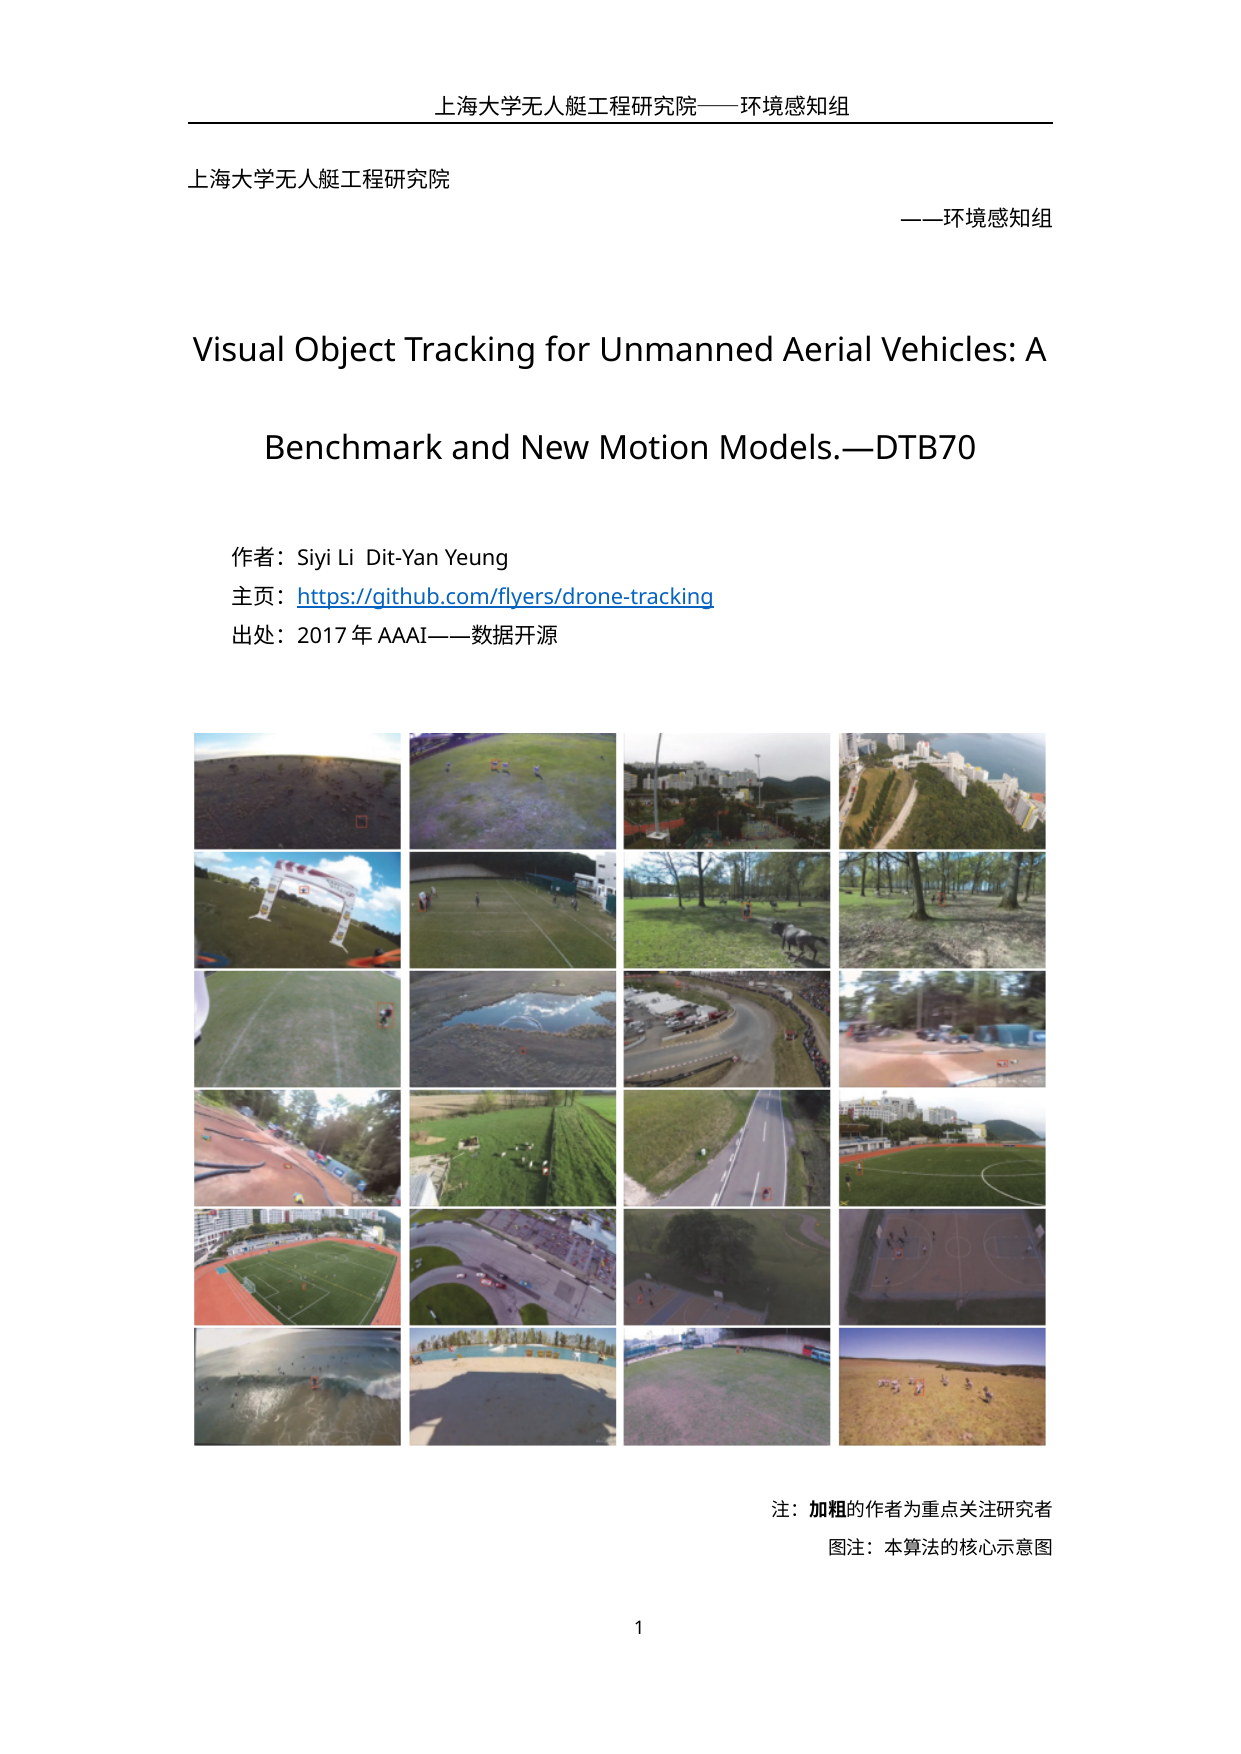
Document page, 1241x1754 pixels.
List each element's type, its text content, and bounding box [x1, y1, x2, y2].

text ——环境感知组 [187, 201, 1053, 233]
text 主页：https://github.com/flyers/drone-tracking [187, 579, 1053, 611]
text 图注：本算法的核心示意图 [187, 1530, 1053, 1562]
text 上海大学无人艇工程研究院 [187, 162, 1053, 194]
subtitle Visual Object Tracking for Unmanned Aerial Vehicles: A Benchmark and New Motion Models.—DTB70 [187, 316, 1053, 479]
text 出处：2017年AAAI——数据开源 [187, 618, 1053, 650]
text 作者：Siyi Li Dit-Yan Yeung [187, 540, 1053, 573]
text 注：加粗的作者为重点关注研究者 [187, 1492, 1053, 1524]
picture [193, 733, 1047, 1447]
